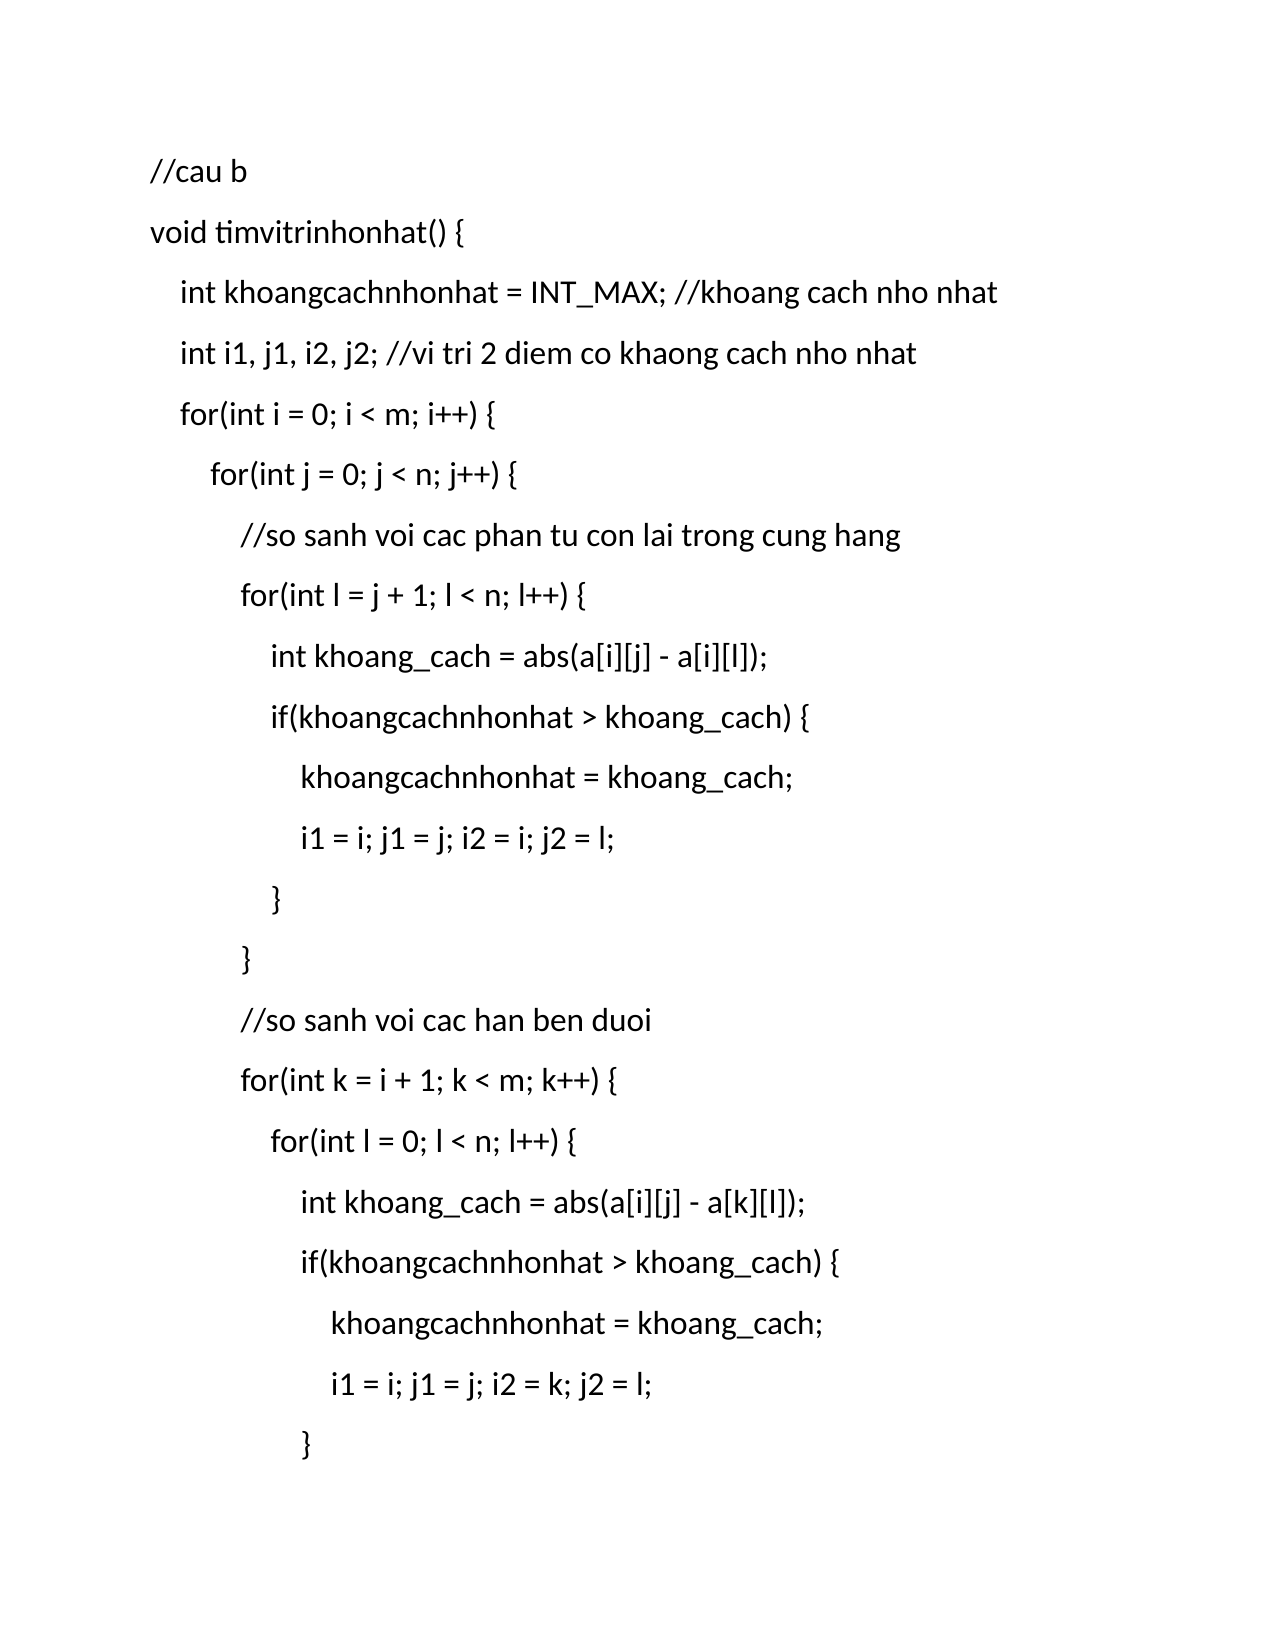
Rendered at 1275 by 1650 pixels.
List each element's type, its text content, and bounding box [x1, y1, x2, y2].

text //cau b [150, 150, 1125, 191]
text } [150, 938, 1125, 979]
text void timvitrinhonhat() { [150, 211, 1125, 251]
text } [150, 877, 1125, 918]
text int khoang_cach = abs(a[i][j] - a[k][l]); [150, 1181, 1125, 1221]
text khoangcachnhonhat = khoang_cach; [150, 756, 1125, 797]
text for(int j = 0; j < n; j++) { [150, 453, 1125, 494]
text for(int k = i + 1; k < m; k++) { [150, 1059, 1125, 1100]
text if(khoangcachnhonhat > khoang_cach) { [150, 1241, 1125, 1282]
text khoangcachnhonhat = khoang_cach; [150, 1302, 1125, 1343]
text int khoangcachnhonhat = INT_MAX; //khoang cach nho nhat [150, 271, 1125, 312]
text } [150, 1423, 1125, 1464]
text for(int l = j + 1; l < n; l++) { [150, 574, 1125, 615]
text //so sanh voi cac han ben duoi [150, 999, 1125, 1039]
text i1 = i; j1 = j; i2 = i; j2 = l; [150, 817, 1125, 858]
text for(int i = 0; i < m; i++) { [150, 392, 1125, 433]
text if(khoangcachnhonhat > khoang_cach) { [150, 696, 1125, 736]
text //so sanh voi cac phan tu con lai trong cung hang [150, 514, 1125, 554]
text int khoang_cach = abs(a[i][j] - a[i][l]); [150, 635, 1125, 676]
text for(int l = 0; l < n; l++) { [150, 1120, 1125, 1161]
text int i1, j1, i2, j2; //vi tri 2 diem co khaong cach nho nhat [150, 332, 1125, 373]
text i1 = i; j1 = j; i2 = k; j2 = l; [150, 1362, 1125, 1403]
